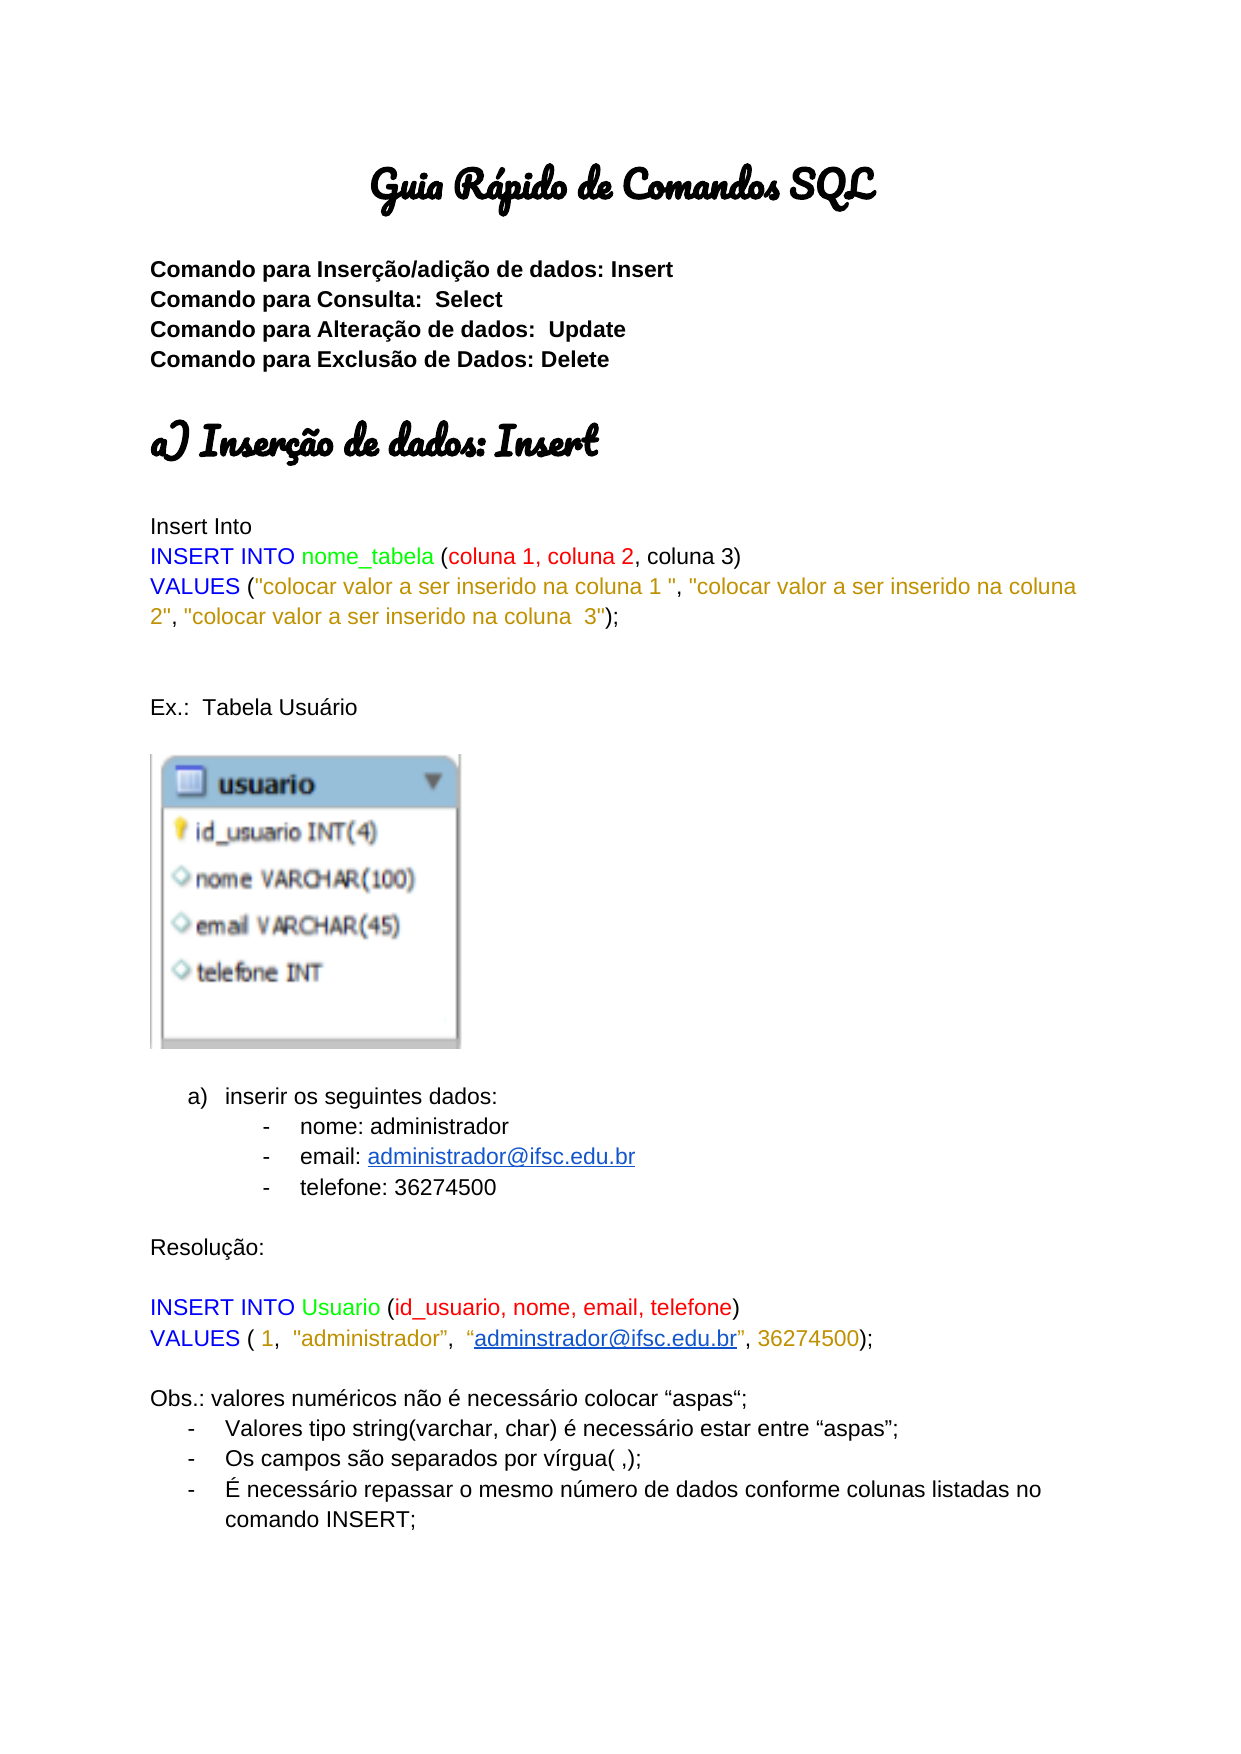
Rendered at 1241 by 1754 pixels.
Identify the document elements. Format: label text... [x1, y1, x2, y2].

text Comando para Alteração de dados: Update [150, 316, 1090, 343]
text Comando para Exclusão de Dados: Delete [150, 346, 1090, 373]
list nome: administrador [262, 1113, 1090, 1139]
picture [150, 754, 464, 1049]
list inserir os seguintes dados: [187, 1083, 1090, 1109]
text a) Inserção de dados: Insert [150, 407, 1090, 473]
list Valores tipo string(varchar, char) é necessário estar entre “aspas”; [187, 1415, 1090, 1442]
list É necessário repassar o mesmo número de dados conforme colunas listadas no comando INSERT; [187, 1476, 1090, 1532]
text Resolução: [150, 1234, 1090, 1260]
list email: administrador@ifsc.edu.br [262, 1143, 1090, 1170]
text INSERT INTO Usuario (id_usuario, nome, email, telefone) [150, 1294, 1090, 1321]
list Os campos são separados por vírgua( ,); [187, 1445, 1090, 1472]
text Ex.: Tabela Usuário [150, 694, 1090, 720]
text VALUES ("colocar valor a ser inserido na coluna 1 ", "colocar valor a ser inserido na coluna 2", "colocar valor a ser inserido na coluna 3"); [150, 573, 1090, 630]
text Guia Rápido de Comandos SQL [150, 150, 1090, 216]
text Insert Into [150, 513, 1090, 539]
text INSERT INTO nome_tabela (coluna 1, coluna 2, coluna 3) [150, 543, 1090, 569]
text Comando para Consulta: Select [150, 286, 1090, 312]
text VALUES ( 1, "administrador”, “adminstrador@ifsc.edu.br”, 36274500); [150, 1324, 1090, 1351]
text Obs.: valores numéricos não é necessário colocar “aspas“; [150, 1385, 1090, 1411]
text Comando para Inserção/adição de dados: Insert [150, 256, 1090, 282]
list telefone: 36274500 [262, 1173, 1090, 1200]
